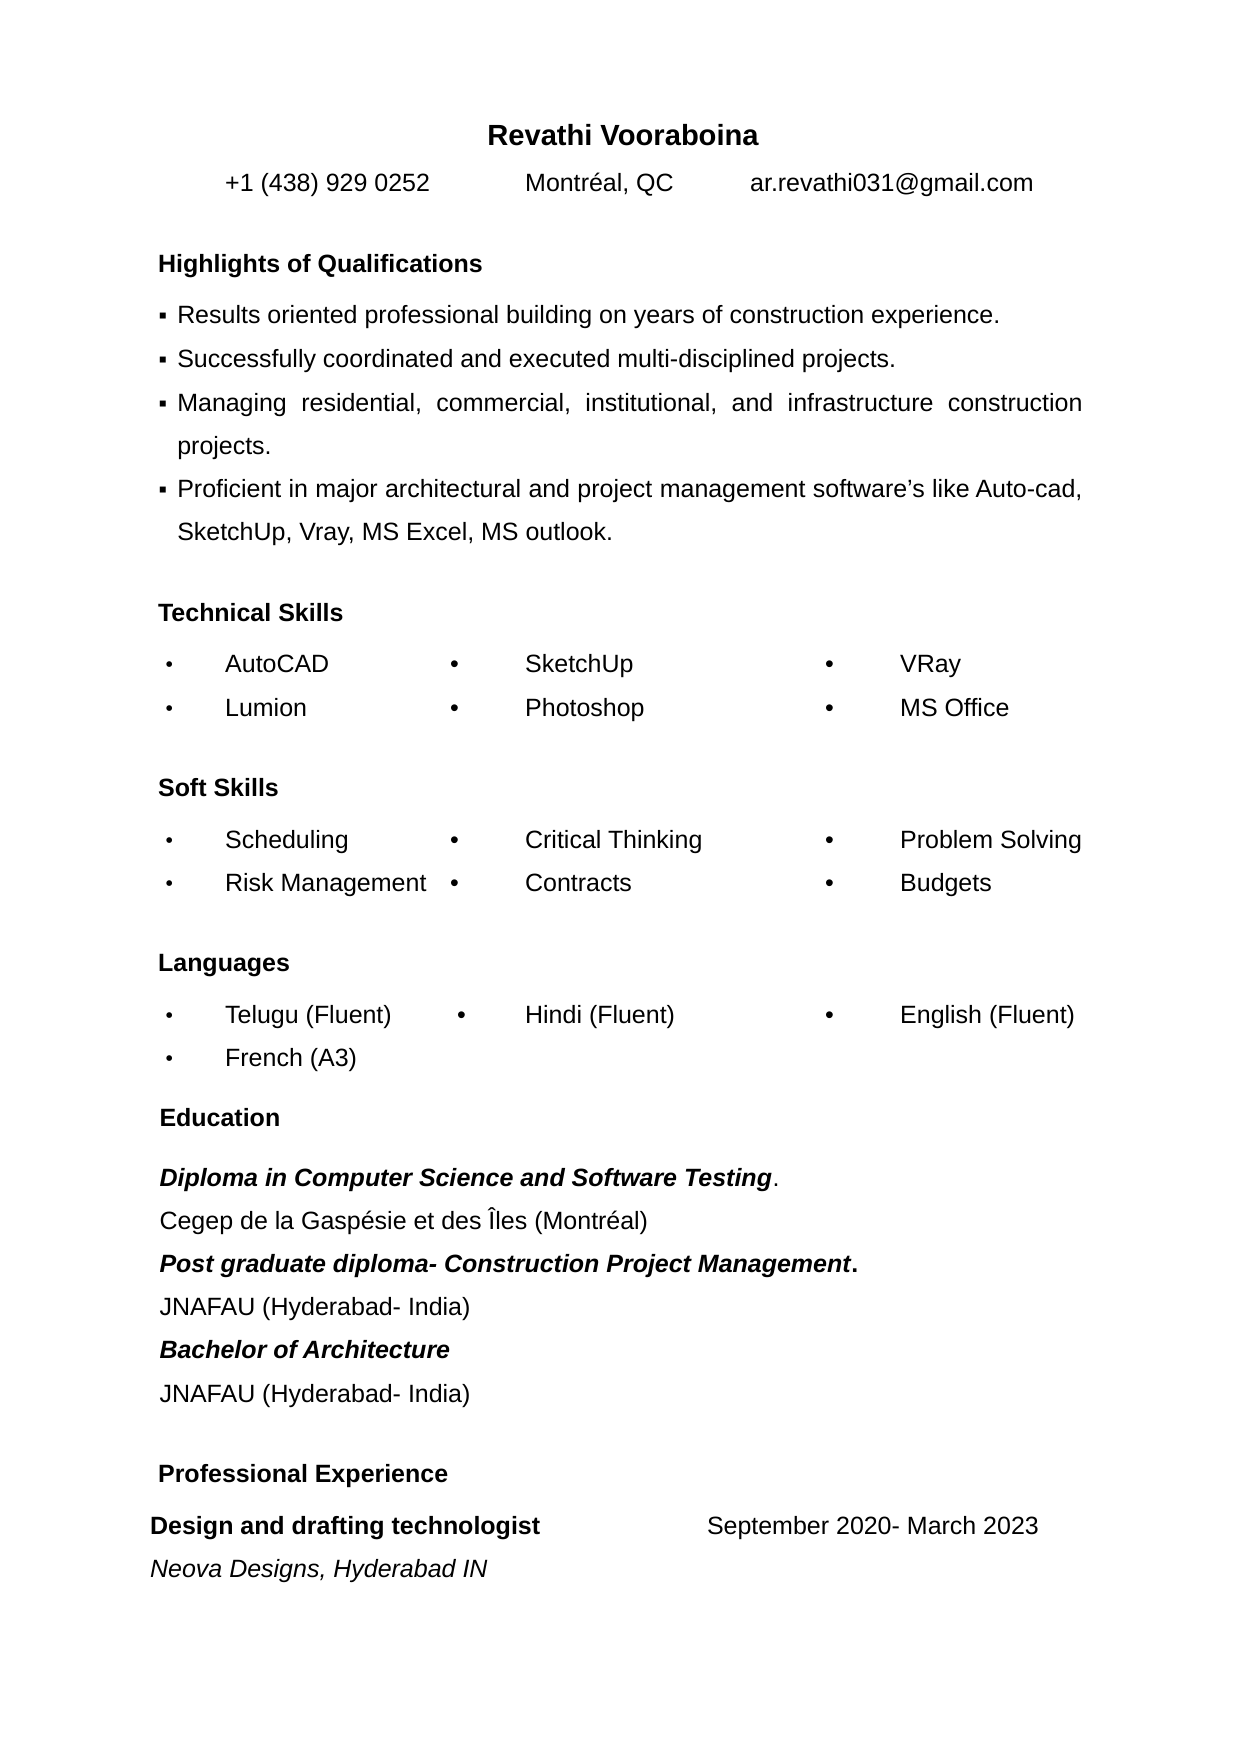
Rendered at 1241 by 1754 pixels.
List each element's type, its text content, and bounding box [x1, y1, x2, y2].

subtitle Highlights of Qualifications [158, 249, 1089, 278]
list French (A3) [165, 1043, 1084, 1072]
list Managing residential, commercial, institutional, and infrastructure construction projects. [158, 388, 1084, 459]
list Risk Management • Contracts • Budgets [165, 868, 1084, 897]
list AutoCAD • SketchUp • VRay [165, 649, 1084, 678]
list Successfully coordinated and executed multi-disciplined projects. [158, 344, 1084, 373]
list Proficient in major architectural and project management software’s like Auto-cad, SketchUp, Vray, MS Excel, MS outlook. [158, 474, 1084, 546]
text Post graduate diploma- Construction Project Management. JNAFAU (Hyderabad- India) [159, 1249, 858, 1321]
list Lumion • Photoshop • MS Office [165, 693, 1084, 721]
subtitle Professional Experience [158, 1459, 1089, 1488]
subtitle Languages [158, 948, 1090, 977]
text Cegep de la Gaspésie et des Îles (Montréal) [159, 1206, 1090, 1234]
list Scheduling • Critical Thinking • Problem Solving [165, 825, 1084, 853]
text Design and drafting technologist September 2020- March 2023 [150, 1511, 1090, 1539]
subtitle Technical Skills [158, 598, 1090, 627]
text Revathi Vooraboina [156, 118, 1090, 152]
list Telugu (Fluent) • Hindi (Fluent) • English (Fluent) [165, 1000, 1110, 1029]
text Education [159, 1103, 1084, 1132]
text Bachelor of Architecture [159, 1335, 1090, 1364]
text JNAFAU (Hyderabad- India) [159, 1379, 1084, 1407]
text +1 (438) 929 0252 Montréal, QC ar.revathi031@gmail.com [150, 168, 1090, 197]
text Diploma in Computer Science and Software Testing. [159, 1163, 1090, 1191]
list Results oriented professional building on years of construction experience. [158, 301, 1084, 329]
subtitle Soft Skills [158, 773, 1090, 802]
text Neova Designs, Hyderabad IN [150, 1554, 1084, 1583]
